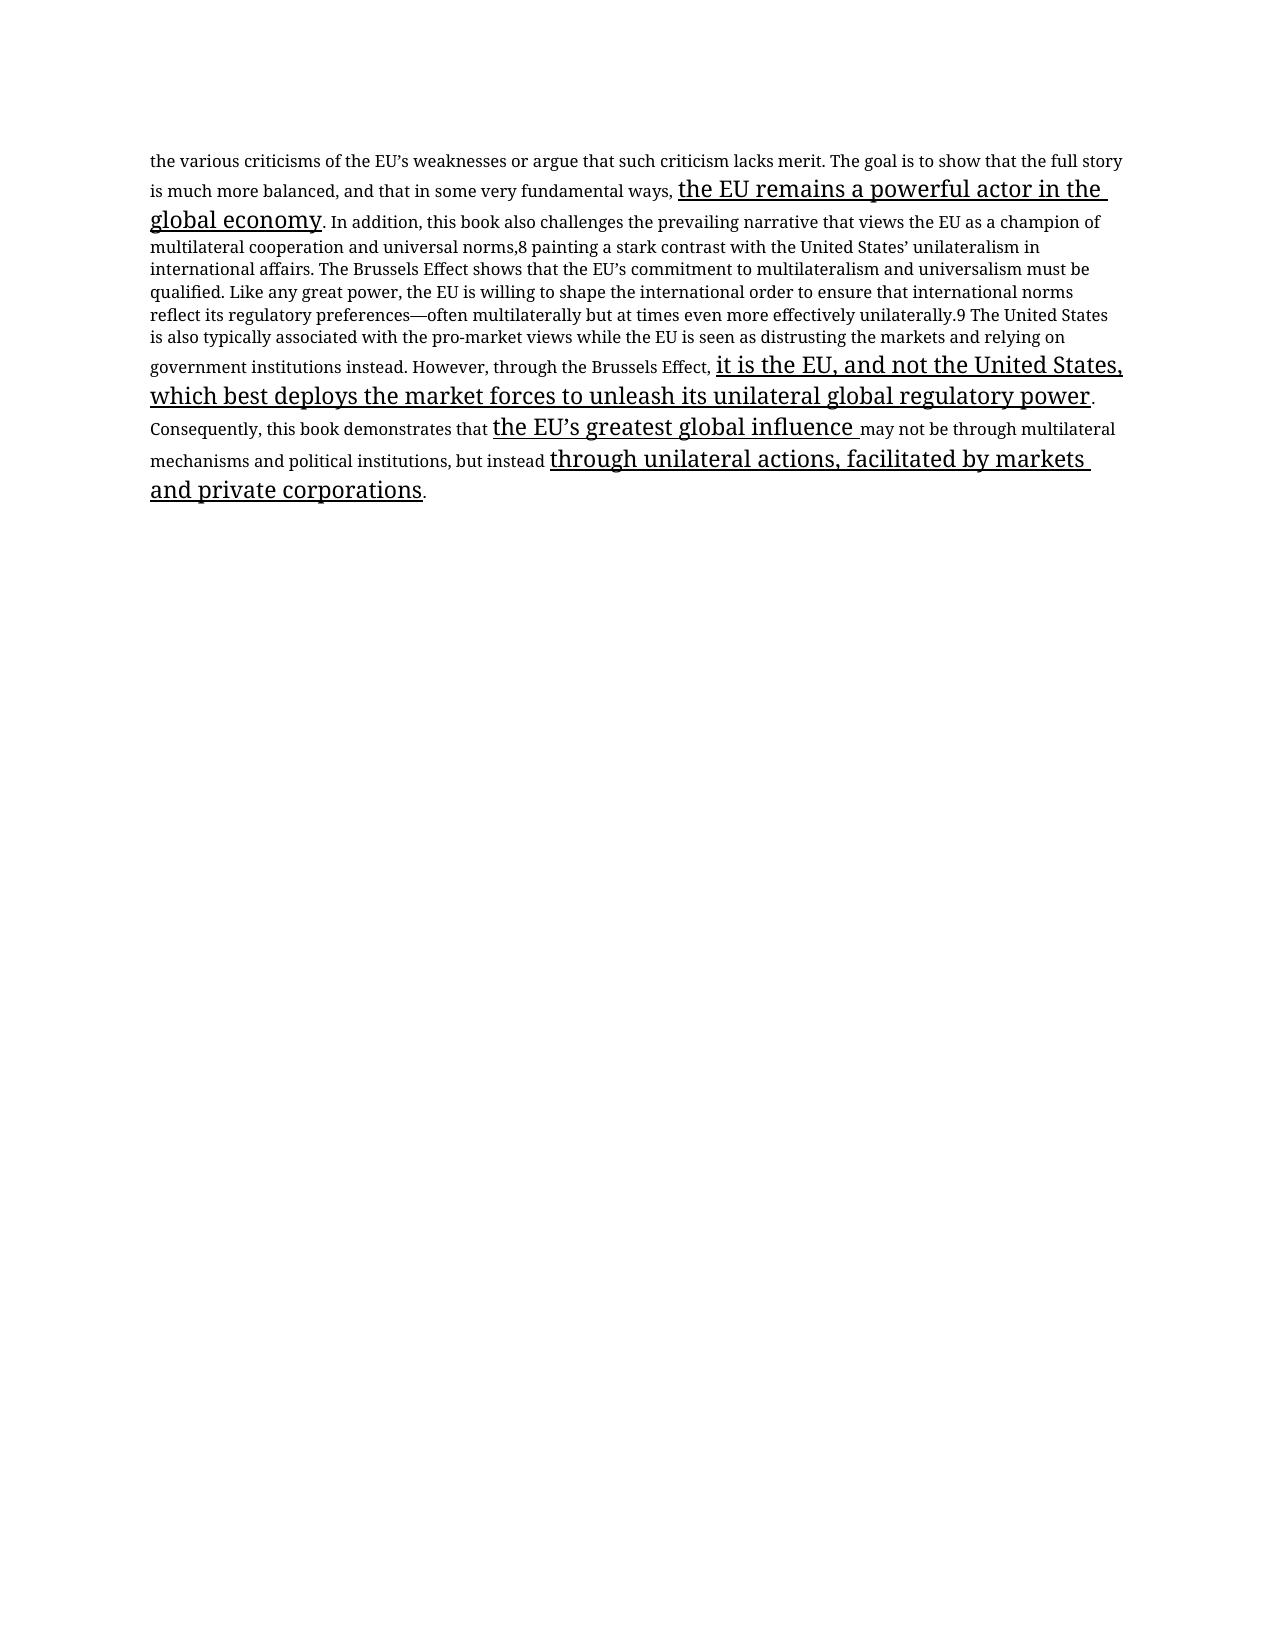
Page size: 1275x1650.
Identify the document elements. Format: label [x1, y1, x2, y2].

text [150, 150, 1125, 505]
